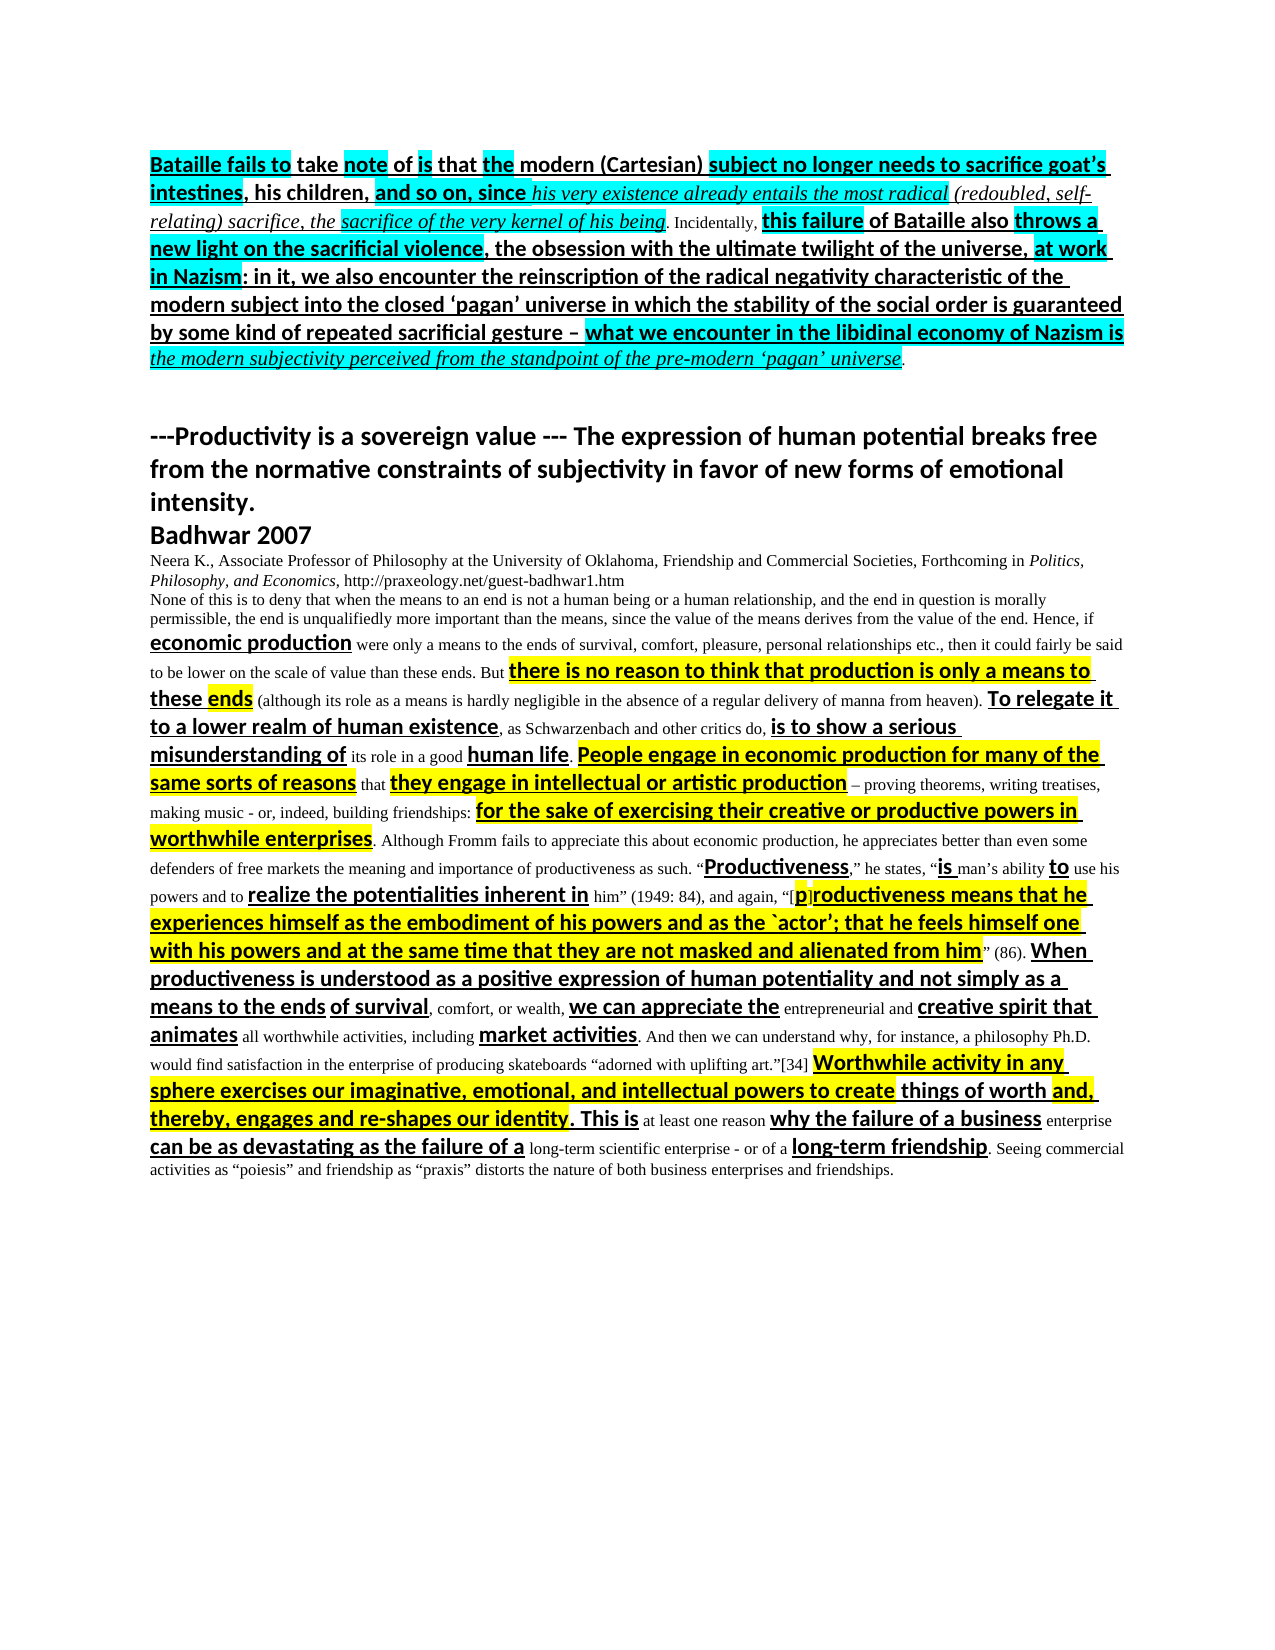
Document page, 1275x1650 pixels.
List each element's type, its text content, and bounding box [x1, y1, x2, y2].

text Neera K., Associate Professor of Philosophy at the University of Oklahoma, Friendship and Commercial Societies, Forthcoming in Politics, Philosophy, and Economics, http://praxeology.net/guest-badhwar1.htm [150, 551, 1125, 589]
subtitle ---Productivity is a sovereign value --- The expression of human potential breaks free from the normative constraints of subjectivity in favor of new forms of emotional intensity. [150, 419, 1125, 518]
text Badhwar 2007 [150, 518, 1125, 551]
text None of this is to deny that when the means to an end is not a human being or a human relationship, and the end in question is morally permissible, the end is unqualifiedly more important than the means, since the value of the means derives from the value of the end. Hence, if economic production were only a means to the ends of survival, comfort, pleasure, personal relationships etc., then it could fairly be said to be lower on the scale of value than these ends. But there is no reason to think that production is only a means to these ends (although its role as a means is hardly negligible in the absence of a regular delivery of manna from heaven). To relegate it to a lower realm of human existence, as Schwarzenbach and other critics do, is to show a serious misunderstanding of its role in a good human life. People engage in economic production for many of the same sorts of reasons that they engage in intellectual or artistic production – proving theorems, writing treatises, making music - or, indeed, building friendships: for the sake of exercising their creative or productive powers in worthwhile enterprises. Although Fromm fails to appreciate this about economic production, he appreciates better than even some defenders of free markets the meaning and importance of productiveness as such. “Productiveness,” he states, “is man’s ability to use his powers and to realize the potentialities inherent in him” (1949: 84), and again, “[p]roductiveness means that he experiences himself as the embodiment of his powers and as the `actor’; that he feels himself one with his powers and at the same time that they are not masked and alienated from him” (86). When productiveness is understood as a positive expression of human potentiality and not simply as a means to the ends of survival, comfort, or wealth, we can appreciate the entrepreneurial and creative spirit that animates all worthwhile activities, including market activities. And then we can understand why, for instance, a philosophy Ph.D. would find satisfaction in the enterprise of producing skateboards “adorned with uplifting art.”[34] Worthwhile activity in any sphere exercises our imaginative, emotional, and intellectual powers to create things of worth and, thereby, engages and re-shapes our identity. This is at least one reason why the failure of a business enterprise can be as devastating as the failure of a long-term scientific enterprise - or of a long-term friendship. Seeing commercial activities as “poiesis” and friendship as “praxis” distorts the nature of both business enterprises and friendships. [150, 589, 1125, 1179]
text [150, 150, 1125, 370]
